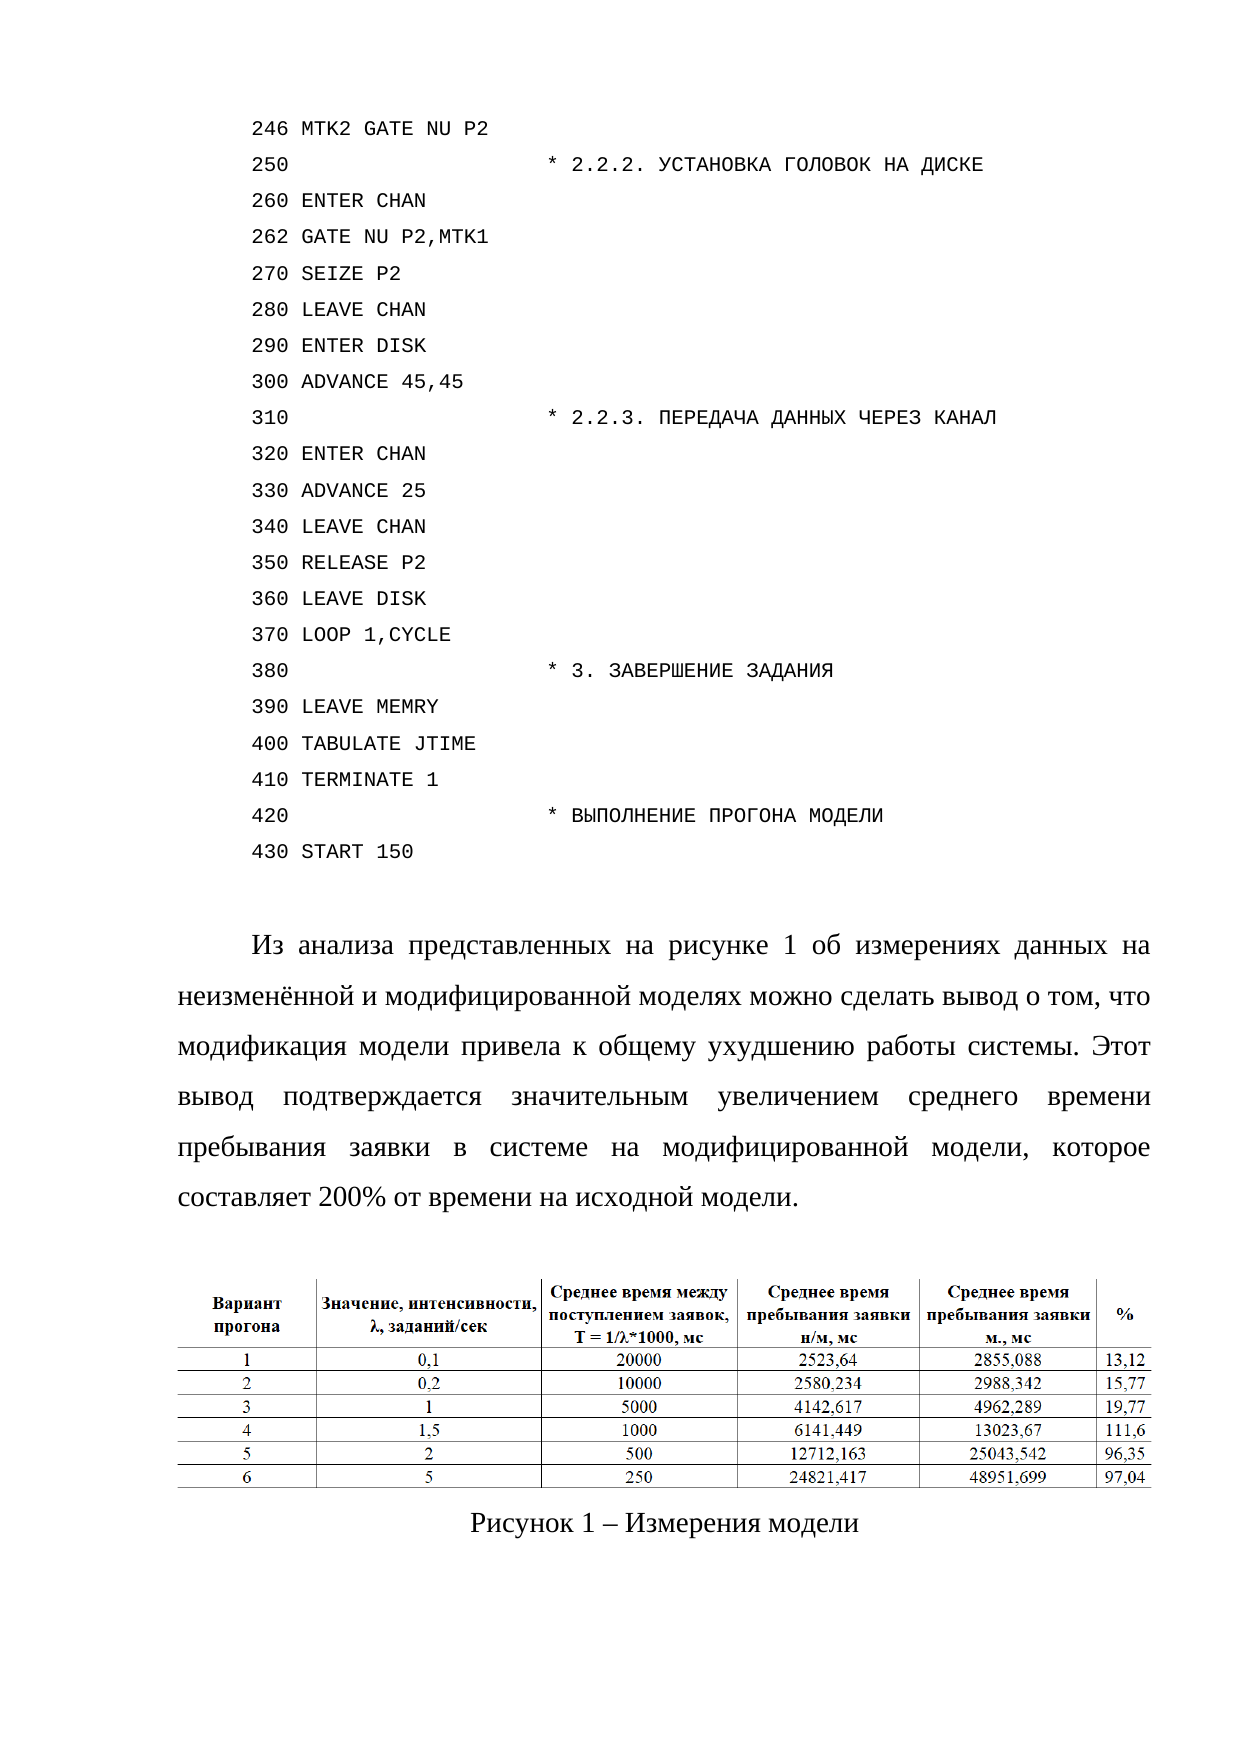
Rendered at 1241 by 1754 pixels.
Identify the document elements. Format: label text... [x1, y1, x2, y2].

text 330 ADVANCE 25 [177, 479, 1152, 503]
text 400 TABULATE JTIME [177, 733, 1152, 756]
text 290 ENTER DISK [177, 335, 1152, 359]
text 340 LEAVE CHAN [177, 516, 1152, 539]
text Рисунок 1 – Измерения модели [177, 1505, 1152, 1538]
text Из анализа представленных на рисунке 1 об измерениях данных на неизменённой и модифицированной моделях можно сделать вывод о том, что модификация модели привела к общему ухудшению работы системы. Этот вывод подтверждается значительным увеличением среднего времени пребывания заявки в системе на модифицированной модели, которое составляет 200% от времени на исходной модели. [177, 927, 1152, 1213]
text 320 ENTER CHAN [177, 443, 1152, 467]
text 270 SEIZE P2 [177, 263, 1152, 286]
text 280 LEAVE CHAN [177, 299, 1152, 322]
text 430 START 150 [177, 841, 1152, 865]
text 260 ENTER CHAN [177, 190, 1152, 214]
text 390 LEAVE MEMRY [177, 696, 1152, 720]
text 310 * 2.2.3. ПЕРЕДАЧА ДАННЫХ ЧЕРЕЗ КАНАЛ [177, 407, 1152, 431]
text 300 ADVANCE 45,45 [177, 371, 1152, 395]
text 246 MTK2 GATE NU P2 [177, 118, 1152, 142]
text 380 * 3. ЗАВЕРШЕНИЕ ЗАДАНИЯ [177, 660, 1152, 684]
text 250 * 2.2.2. УСТАНОВКА ГОЛОВОК НА ДИСКЕ [177, 154, 1152, 178]
text 370 LOOP 1,CYCLE [177, 624, 1152, 648]
text 350 RELEASE P2 [177, 552, 1152, 576]
text 420 * ВЫПОЛНЕНИЕ ПРОГОНА МОДЕЛИ [177, 805, 1152, 828]
text 360 LEAVE DISK [177, 588, 1152, 612]
picture [177, 1279, 1152, 1488]
text 262 GATE NU P2,MTK1 [177, 227, 1152, 250]
text 410 TERMINATE 1 [177, 769, 1152, 792]
